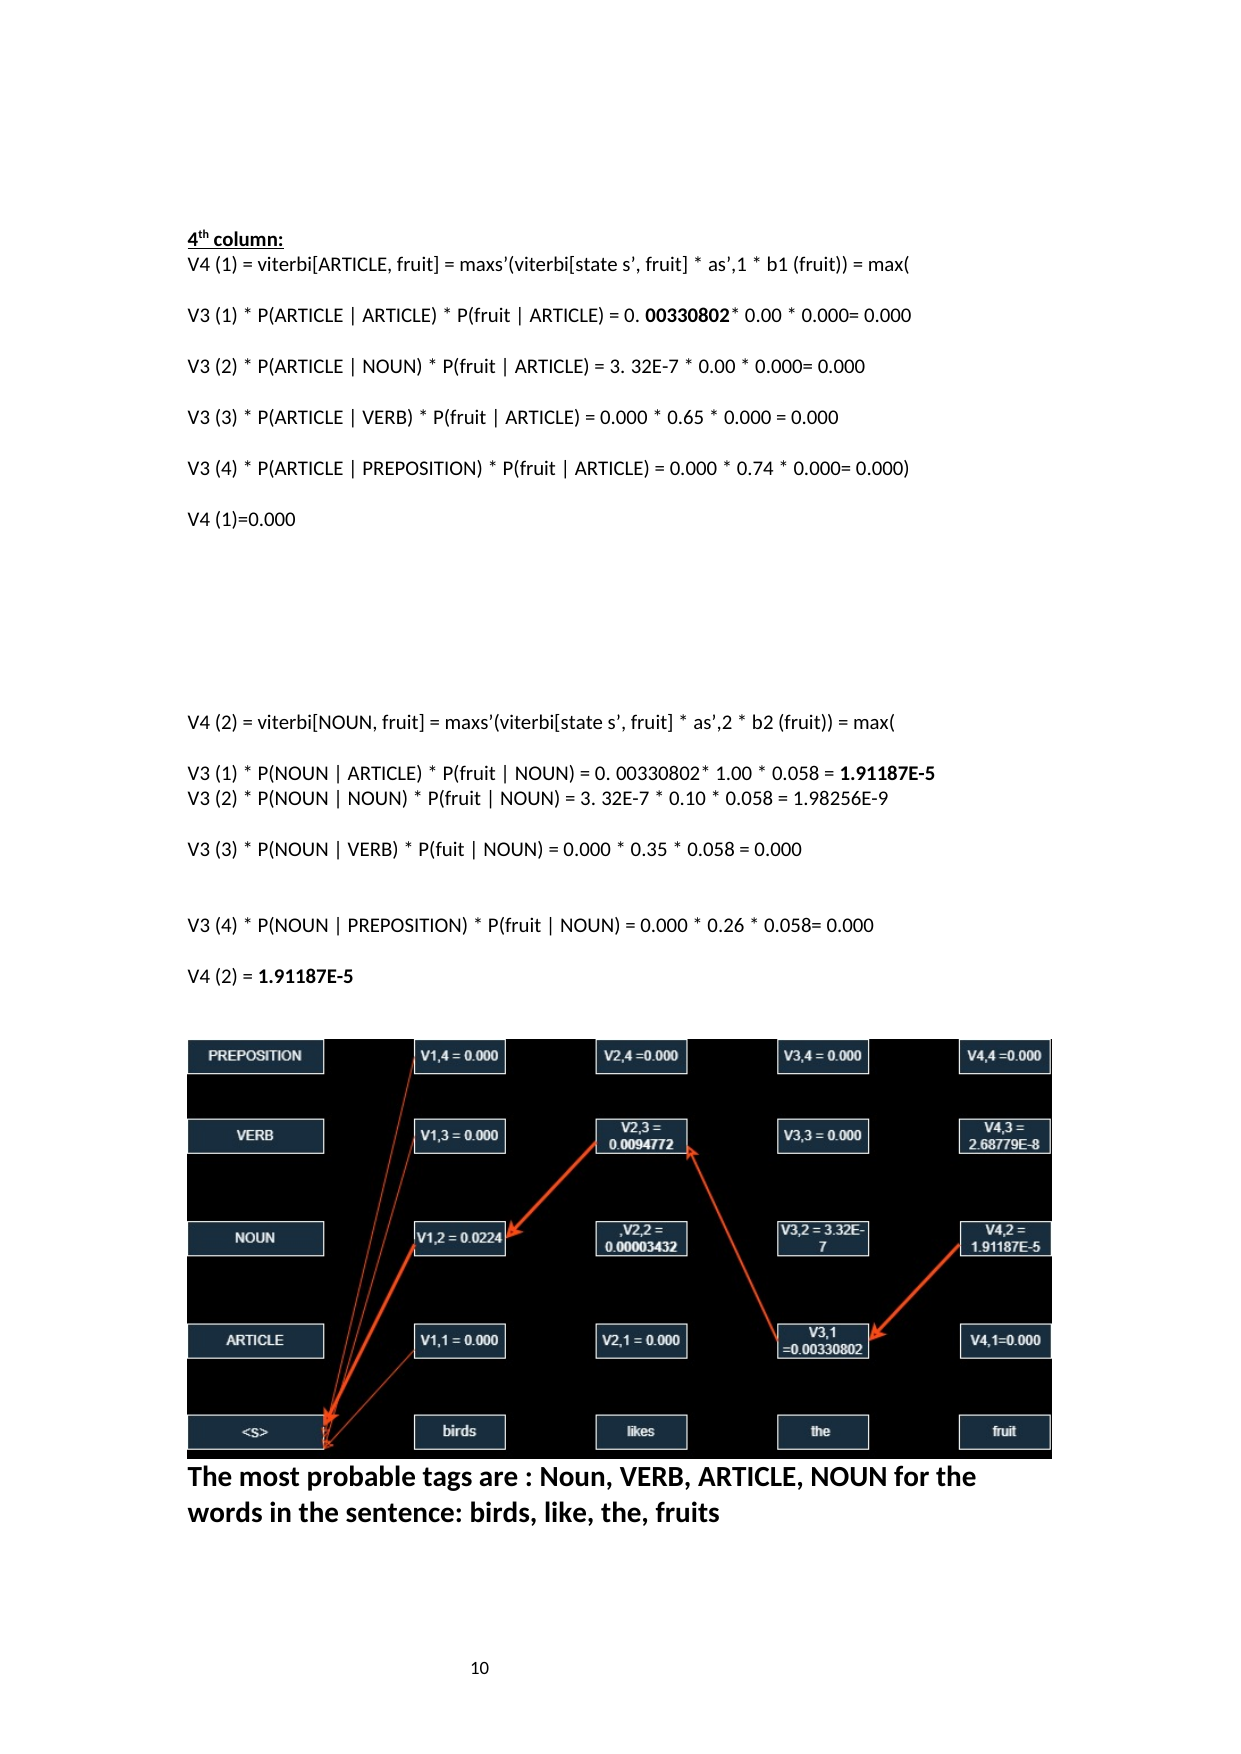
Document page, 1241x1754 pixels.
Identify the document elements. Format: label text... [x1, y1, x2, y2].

text V4 (1) = viterbi[ARTICLE, fruit] = maxs’(viterbi[state s’, fruit] * as’,1 * b1 (fruit)) = max( [187, 252, 1053, 277]
text V3 (1) * P(NOUN | ARTICLE) * P(fruit | NOUN) = 0. 00330802* 1.00 * 0.058 = 1.91187E-5 [187, 760, 1053, 785]
text V3 (3) * P(ARTICLE | VERB) * P(fruit | ARTICLE) = 0.000 * 0.65 * 0.000 = 0.000 [187, 404, 1053, 429]
text V3 (2) * P(NOUN | NOUN) * P(fruit | NOUN) = 3. 32E-7 * 0.10 * 0.058 = 1.98256E-9 [187, 785, 1053, 811]
text V3 (2) * P(ARTICLE | NOUN) * P(fruit | ARTICLE) = 3. 32E-7 * 0.00 * 0.000= 0.000 [187, 353, 1053, 379]
text V4 (1)=0.000 [187, 506, 1053, 531]
text 4th column: [187, 226, 1053, 252]
text V3 (3) * P(NOUN | VERB) * P(fuit | NOUN) = 0.000 * 0.35 * 0.058 = 0.000 [187, 836, 1053, 862]
text V3 (4) * P(NOUN | PREPOSITION) * P(fruit | NOUN) = 0.000 * 0.26 * 0.058= 0.000 [187, 912, 1053, 938]
text V3 (4) * P(ARTICLE | PREPOSITION) * P(fruit | ARTICLE) = 0.000 * 0.74 * 0.000= 0.000) [187, 455, 1053, 480]
text V4 (2) = 1.91187E-5 [187, 963, 1053, 989]
picture [187, 1039, 1052, 1459]
text V3 (1) * P(ARTICLE | ARTICLE) * P(fruit | ARTICLE) = 0. 00330802* 0.00 * 0.000= 0.000 [187, 302, 1053, 328]
text The most probable tags are : Noun, VERB, ARTICLE, NOUN for the words in the sentence: birds, like, the, fruits [187, 1458, 1053, 1529]
text V4 (2) = viterbi[NOUN, fruit] = maxs’(viterbi[state s’, fruit] * as’,2 * b2 (fruit)) = max( [187, 709, 1053, 734]
